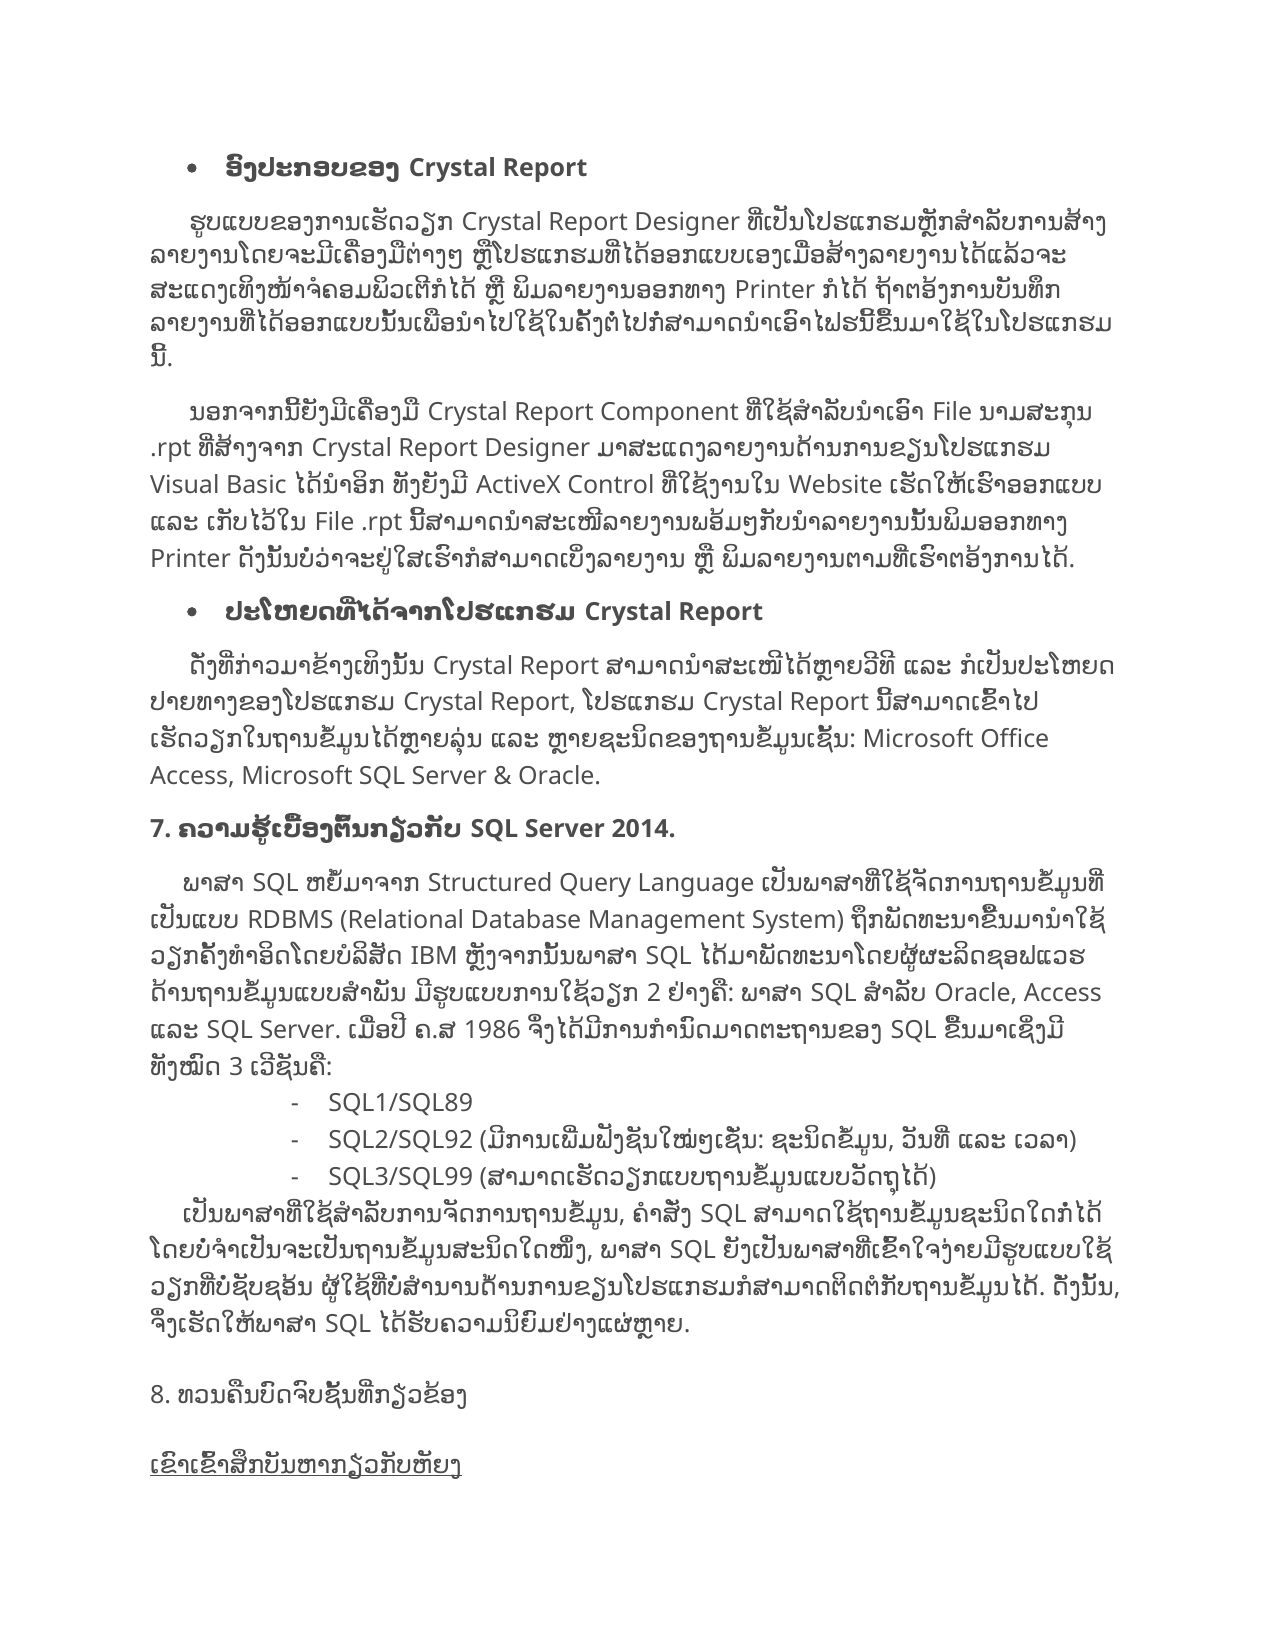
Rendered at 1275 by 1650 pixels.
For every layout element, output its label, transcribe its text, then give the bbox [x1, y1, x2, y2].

list ອົງປະກອບຂອງ Crystal Report [187, 150, 1125, 184]
text ເປັນພາສາທີ່ໃຊ້ສຳລັບການຈັດການຖານຂໍ້ມູນ, ຄຳສັ່ງ SQL ສາມາດໃຊ້ຖານຂໍ້ມູນຊະນິດໃດກໍ່ໄດ້ໂດຍບໍ່ຈຳເປັນຈະເປັນຖານຂໍ້ມູນສະນິດໃດໜຶ່ງ, ພາສາ SQL ຍັງເປັນພາສາທີ່ເຂົ້າໃຈງ່າຍມີຮູບແບບໃຊ້ວຽກທີ່ບໍ່ຊັບຊອ້ນ ຜູ້ໃຊ້ທີ່ບໍ່ສຳນານດ້່ານການຂຽນໂປຮແກຮມກໍສາມາດຕິດຕໍກັບຖານຂໍ້ມູນໄດ້. ດັ່ງນັ້ນ, ຈຶ່ງເຮັດໃຫ້ພາສາ SQL ໄດ້ຮັບຄວາມນິຍົມຢ່າງແຜ່ຫຼາຍ. [150, 1195, 1125, 1340]
list SQL3/SQL99 (ສາມາດເຮັດວຽກແບບຖານຂໍ້ມູນແບບວັດຖຸໄດ້) [291, 1159, 1125, 1193]
list SQL1/SQL89 [291, 1085, 1125, 1119]
text ຮູບແບບຂອງການເຮັດວຽກ Crystal Report Designer ທີ່ເປັນໂປຮແກຮມຫຼັກສຳລັບການສ້າງລາຍງານໂດຍຈະມີເຄື່ອງມືຕ່າງໆ ຫຼືໂປຮແກຮມທີ່ໄດ້ອອກແບບເອງເມື່ອສ້າງລາຍງານໄດ້ແລ້ວຈະສະແດງເທິງໜ້າຈໍຄອມພິວເຕີກໍໄດ້ ຫຼື ພິມລາຍງານອອກທາງ Printer ກໍໄດ້ ຖ້າຕອ້ງການບັນທຶກລາຍງານທີ່ໄດ້ອອກແບບນັ້ນເພືອນຳໄປໃຊ້ໃນຄັ້ງຕໍ່ໄປກໍ່ສາມາດນຳເອົາໄຟຮນີ້ຂື້ນມາໃຊ້ໃນໂປຮແກຮມນີ້. [150, 203, 1125, 374]
text ນອກຈາກນີ້ຍັງມີເຄື່ອງມື Crystal Report Component ທີ່ໃຊ້ສຳລັບນຳເອົາ File ນາມສະກຸນ .rpt ທີ່ສ້າງຈາກ Crystal Report Designer ມາສະແດງລາຍງານດ້ານການຂຽນໂປຮແກຮມ Visual Basic ໄດ້ນຳອິກ ທັງຍັງມີ ActiveX Control ທີ່ໃຊ້ງານໃນ Website ເຮັດໃຫ້ເຮົາອອກແບບ ແລະ ເກັບໄວ້ໃນ File .rpt ນີ້ສາມາດນຳສະເໜີລາຍງານພອ້ມໆກັບນຳລາຍງານນັ້ນພິມອອກທາງ Printer ດັງນັ້ນບໍ່ວ່າຈະຢູ່ໃສເຮົາກໍສາມາດເບິ່ງລາຍງານ ຫຼື ພິມລາຍງານຕາມທີ່ເຮົາຕອ້ງການໄດ້. [150, 393, 1125, 574]
text 7. ຄວາມຮູ້ເບື້ອງຕົ້ນກຽ່ວກັບ SQL Server 2014. [150, 811, 1125, 845]
list ປະໂຫຍດທີ່ໄດ້ຈາກໂປຮແກຮມ Crystal Report [187, 594, 1125, 628]
text ດັ່ງທີ່ກ່າວມາຂ້າງເທິງນັ້ນ Crystal Report ສາມາດນຳສະເໜີໄດ້ຫຼາຍວີທີ ແລະ ກໍເປັນປະໂຫຍດປາຍທາງຂອງໂປຮແກຮມ Crystal Report, ໂປຮແກຮມ Crystal Report ນີ້ສາມາດເຂົ້າໄປເຮັດວຽກໃນຖານຂໍ້ມູນໄດ້ຫຼາຍລຸ່ນ ແລະ ຫຼາຍຊະນິດຂອງຖານຂໍ້ມູນເຊັ້ນ: Microsoft Office Access, Microsoft SQL Server & Oracle. [150, 647, 1125, 792]
text 8. ທວນຄືນບົດຈົບຊັ້ນທີ່ກຽ່ວຂ້ອງ [150, 1376, 1125, 1410]
list SQL2/SQL92 (ມີການເພີ່ມຟັງຊັນໃໝ່ໆເຊັ່ນ: ຊະນິດຂໍ້ມູນ, ວັນທີ່ ແລະ ເວລາ) [291, 1122, 1125, 1156]
text ເຂົາເຂົ້າສຶກບັນຫາກຽ່ວກັບຫັຍງ [150, 1450, 1125, 1479]
text ພາສາ SQL ຫຍໍ້ມາຈາກ Structured Query Language ເປັນພາສາທີ່ໃຊ້ຈັດການຖານຂໍ້ມູນທີ່ເປັນແບບ RDBMS (Relational Database Management System) ຖຶກພັດທະນາຂື້ນມານຳໃຊ້ວຽກຄັ້ງທຳອິດໂດຍບໍລິສັດ IBM ຫຼັງຈາກນັ້ນພາສາ SQL ໄດ້ມາພັດທະນາໂດຍຜູ້ຜະລິດຊອຟແວຮ ດ້ານຖານຂໍ້ມູນແບບສຳພັນ ມີຮູບແບບການໃຊ້ວຽກ 2 ຢ່າງຄື: ພາສາ SQL ສຳລັບ Oracle, Access ແລະ SQL Server. ເມື່ອປີ ຄ.ສ 1986 ຈຶ່ງໄດ້ມີການກຳນົດມາດຕະຖານຂອງ SQL ຂື້ນມາເຊິ່ງມີທັງໝົດ 3 ເວີຊັນຄື: [150, 864, 1125, 1082]
